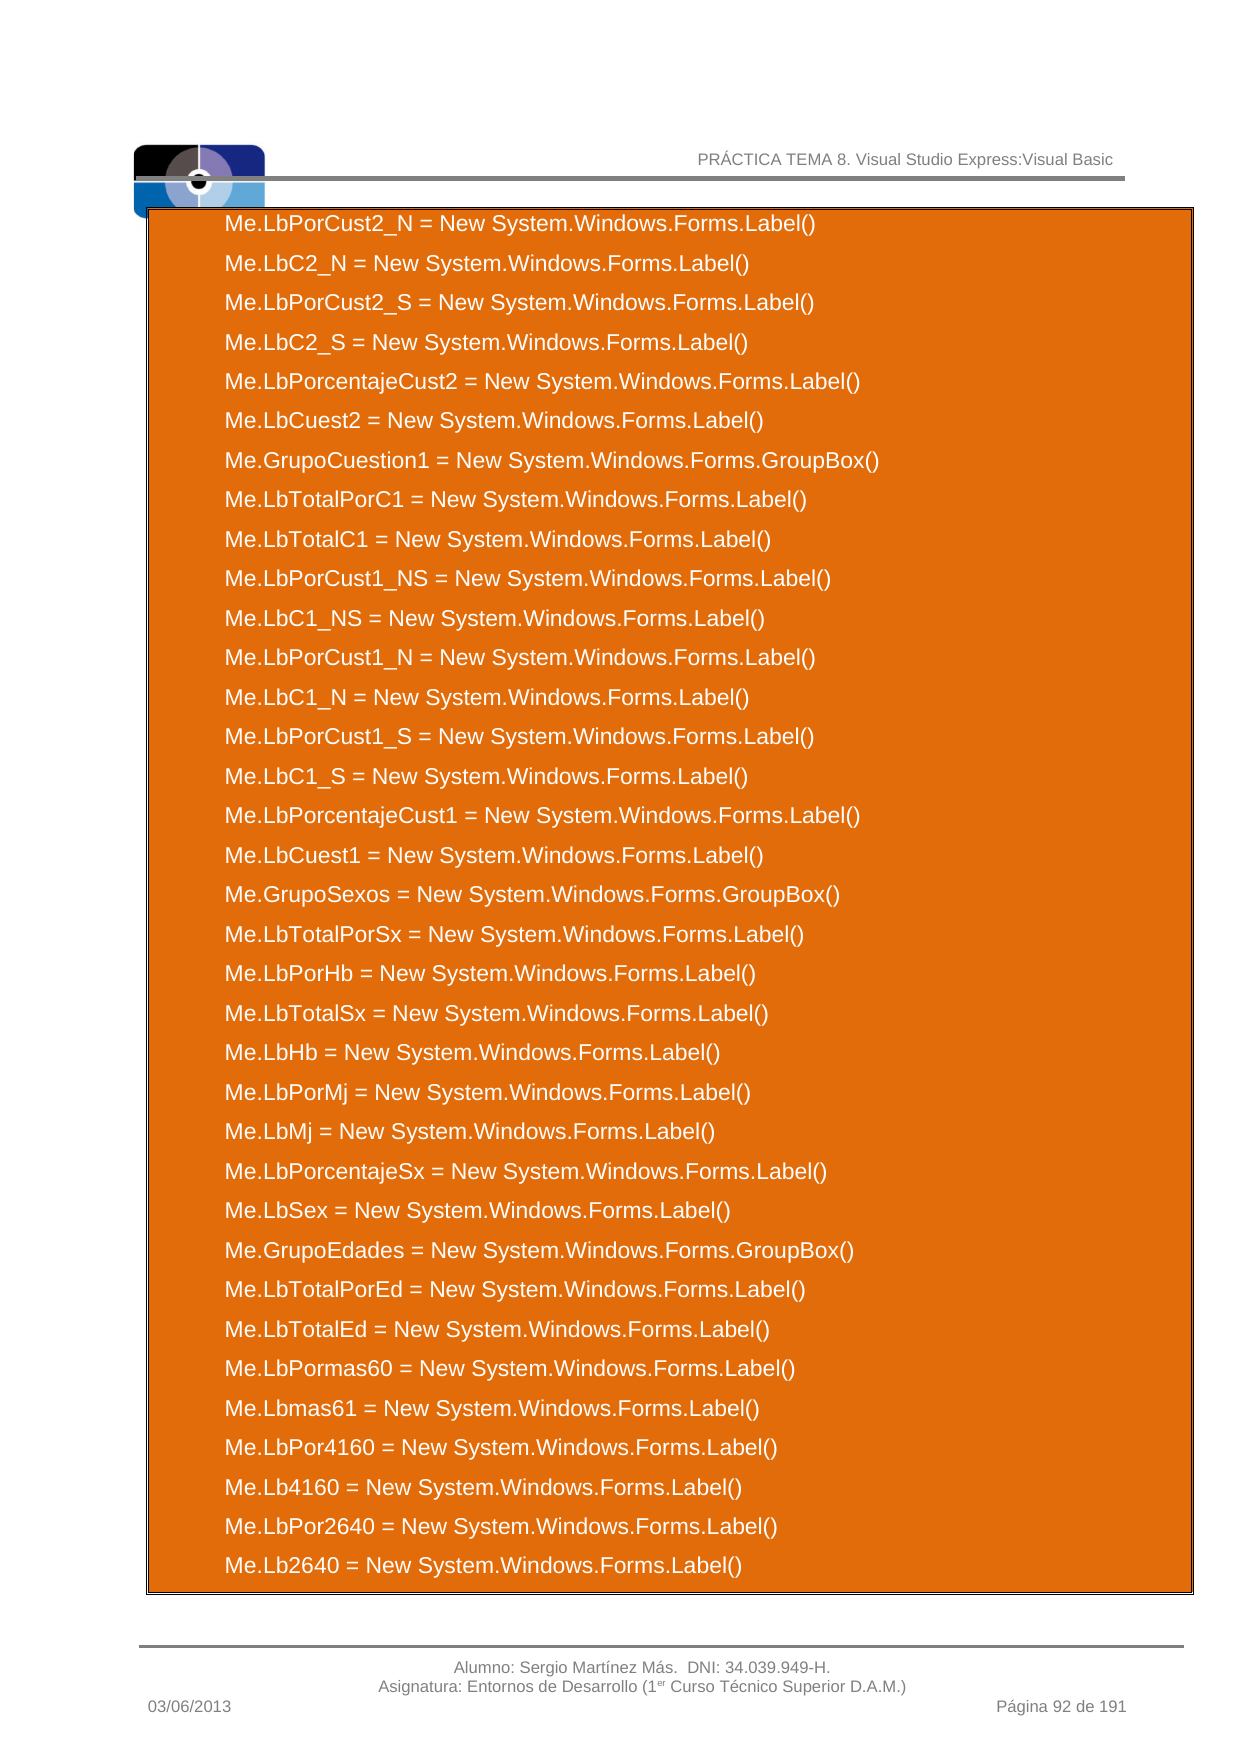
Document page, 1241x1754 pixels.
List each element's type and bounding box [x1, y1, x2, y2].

table_header [149, 210, 1191, 1592]
picture [133, 141, 269, 232]
